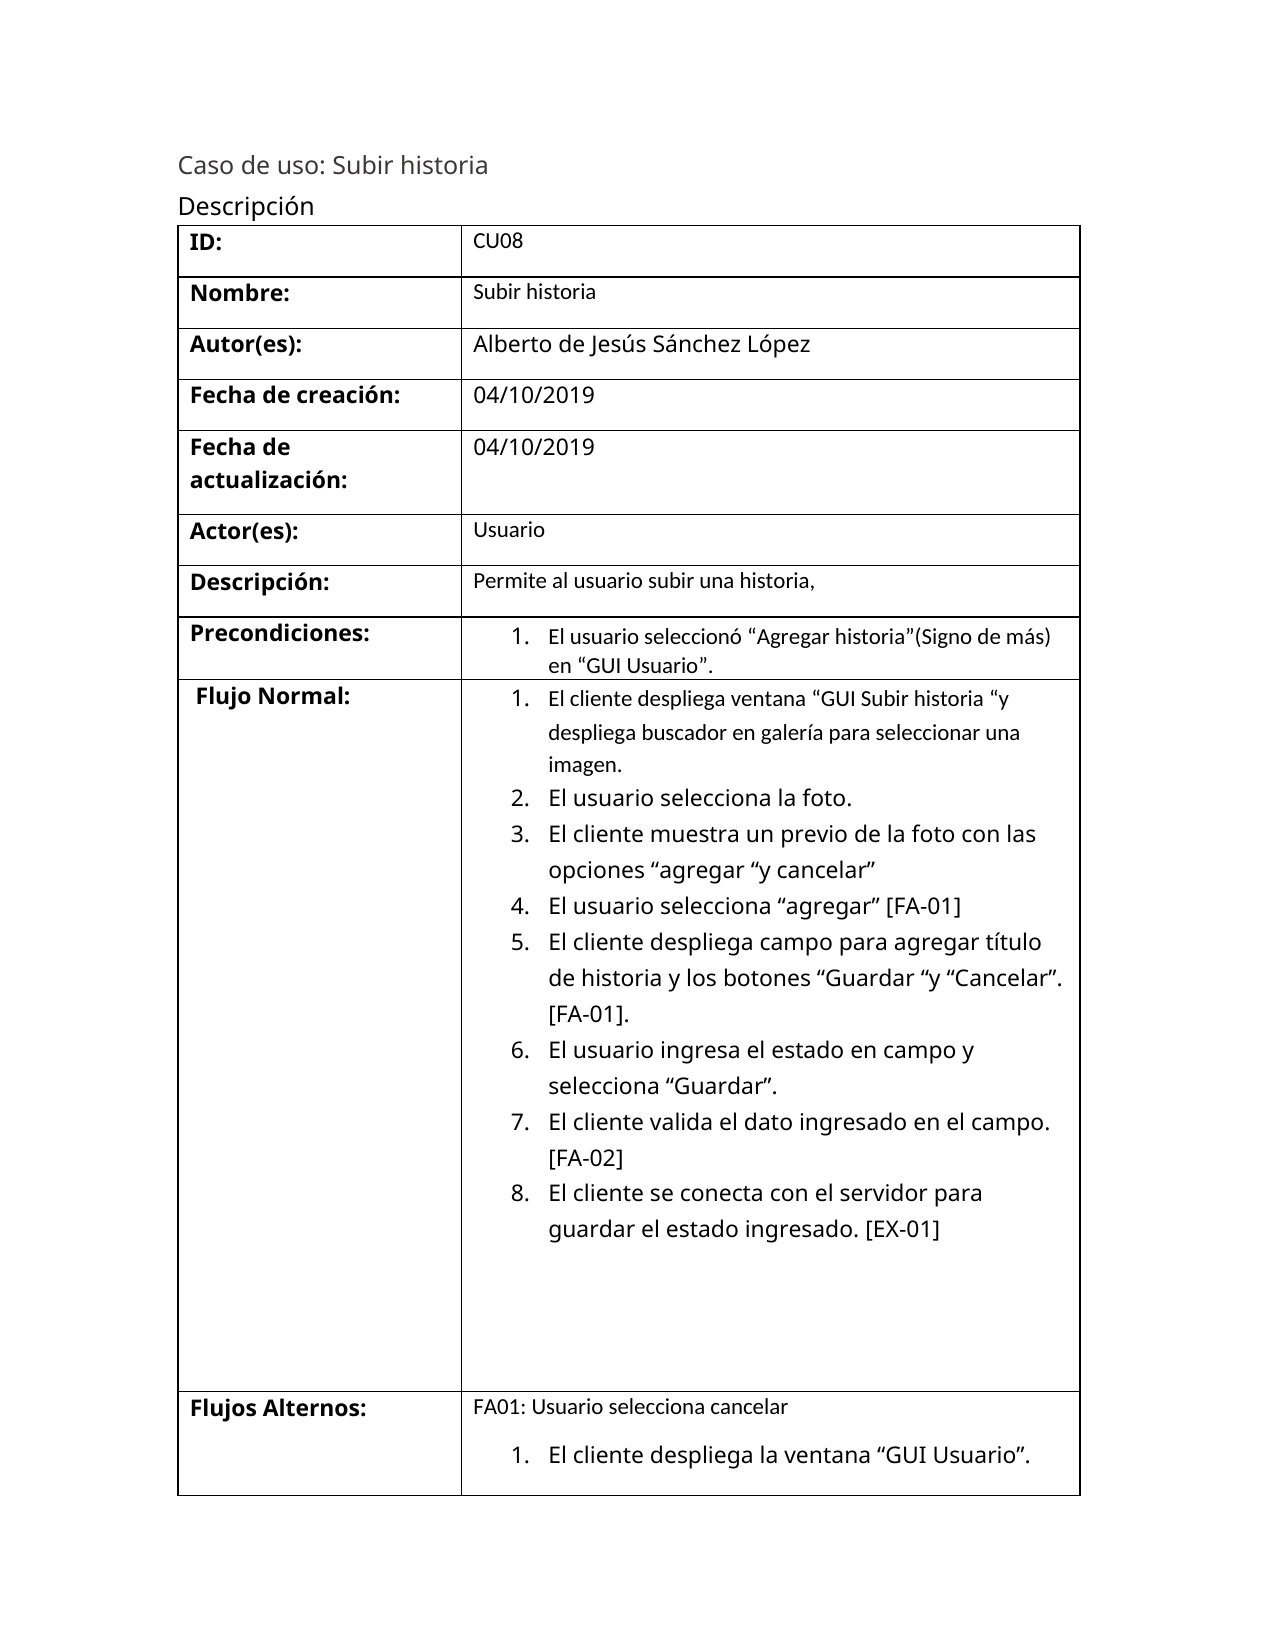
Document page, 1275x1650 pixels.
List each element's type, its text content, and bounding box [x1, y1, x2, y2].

table_cell [462, 618, 1079, 679]
table_cell [462, 680, 1079, 1391]
table_cell [462, 1392, 1079, 1495]
table_cell Nombre: [179, 278, 461, 327]
table_header ID: [179, 226, 461, 276]
subtitle Caso de uso: Subir historia [177, 148, 1098, 182]
table_cell Descripción: [179, 566, 461, 616]
table_cell Alberto de Jesús Sánchez López [462, 329, 1079, 378]
table_cell Fecha de actualización: [179, 431, 461, 514]
subtitle Descripción [177, 188, 1098, 223]
table_cell Flujo Normal: [179, 680, 461, 1391]
table_cell Precondiciones: [179, 618, 461, 679]
table_cell Flujos Alternos: [179, 1392, 461, 1495]
table_cell [462, 278, 1079, 327]
table_header [462, 226, 1079, 276]
table_cell Actor(es): [179, 515, 461, 565]
table_cell Fecha de creación: [179, 380, 461, 429]
table_cell [462, 566, 1079, 616]
table_cell Autor(es): [179, 329, 461, 378]
